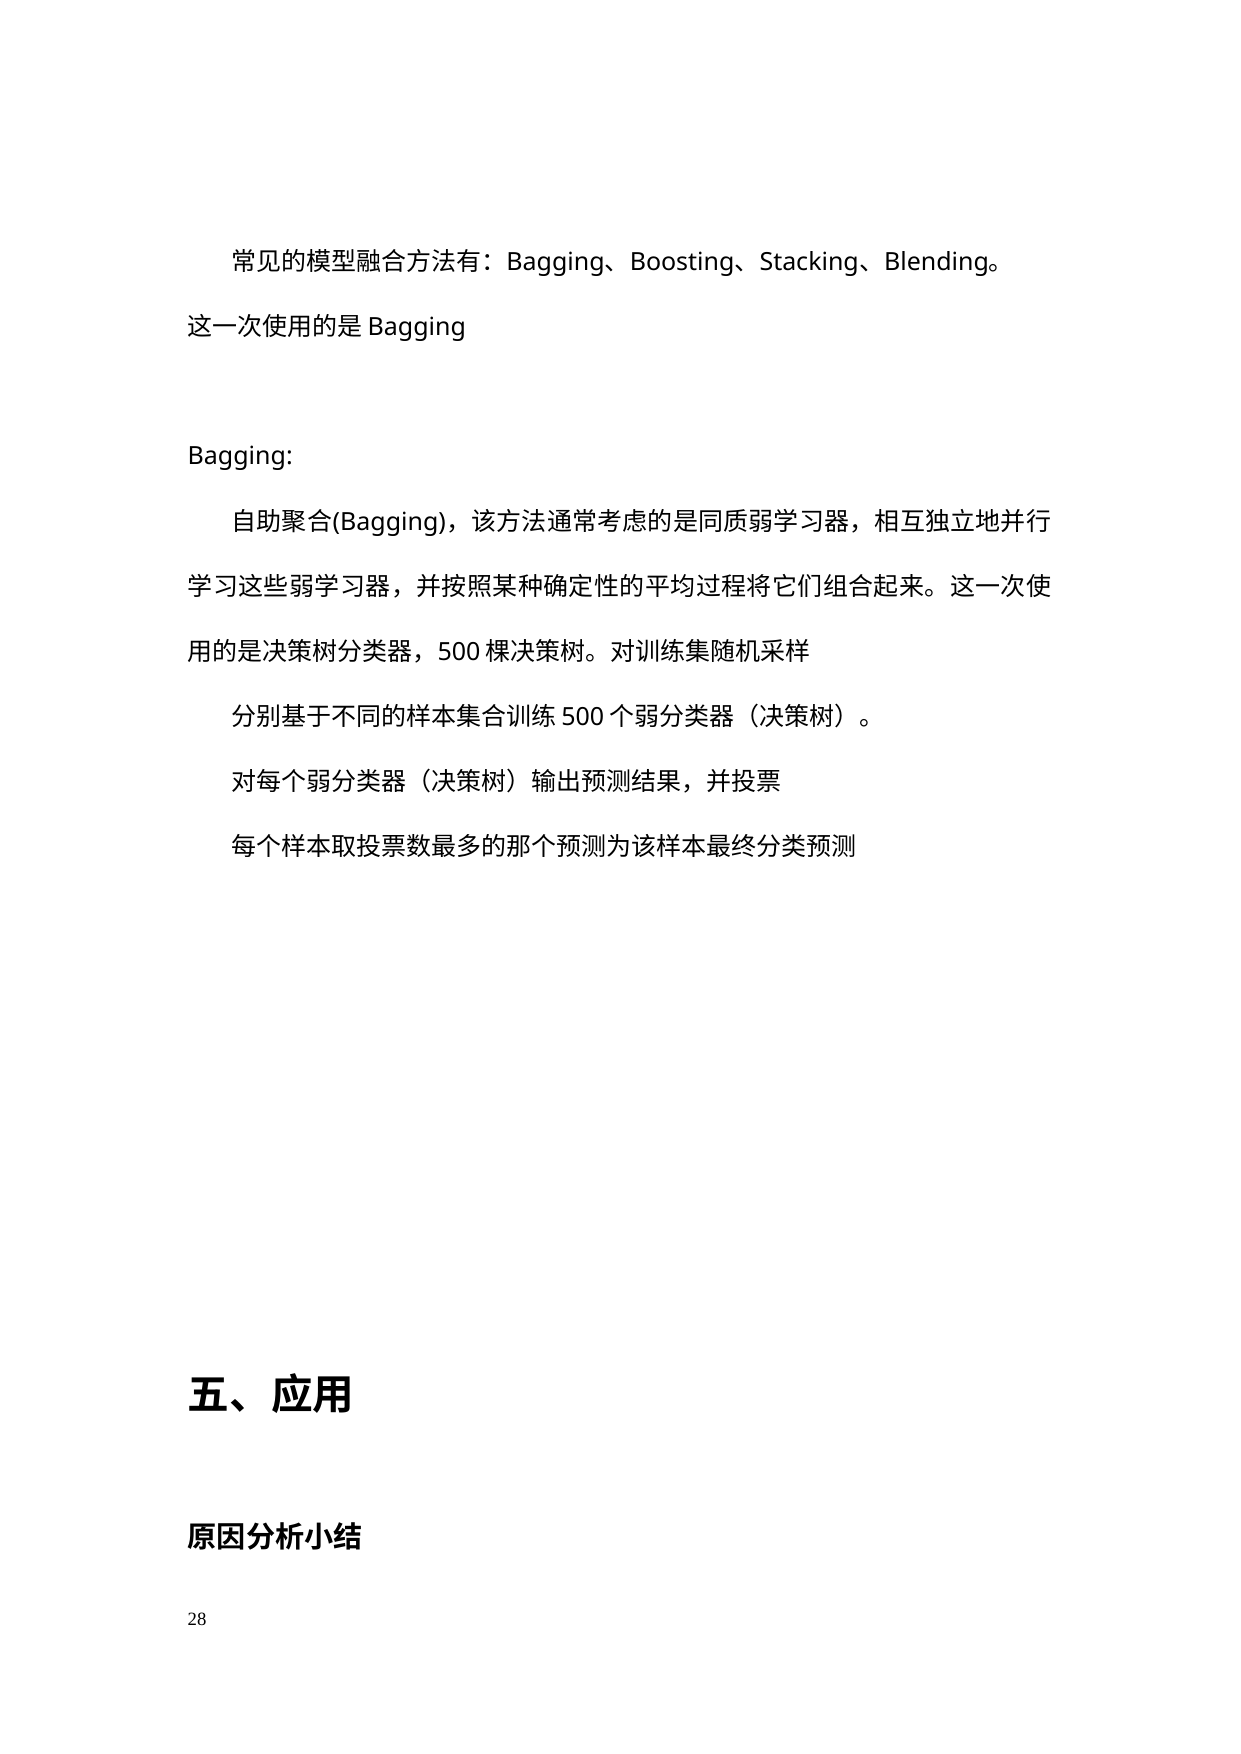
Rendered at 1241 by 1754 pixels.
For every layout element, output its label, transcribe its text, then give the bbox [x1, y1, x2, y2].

text 对每个弱分类器（决策树）输出预测结果，并投票 [187, 747, 1053, 812]
text 自助聚合(Bagging)，该方法通常考虑的是同质弱学习器，相互独立地并行学习这些弱学习器，并按照某种确定性的平均过程将它们组合起来。这一次使用的是决策树分类器，500棵决策树。对训练集随机采样 [187, 487, 1053, 682]
text Bagging: [187, 422, 1053, 487]
text 原因分析小结 [187, 1502, 1053, 1567]
text 分别基于不同的样本集合训练500个弱分类器（决策树）。 [187, 682, 1053, 747]
text 每个样本取投票数最多的那个预测为该样本最终分类预测 [187, 812, 1053, 877]
subtitle 五、应用 [187, 1358, 1053, 1423]
text 常见的模型融合方法有：Bagging、Boosting、Stacking、Blending。 [187, 227, 1053, 292]
text 这一次使用的是Bagging [187, 292, 1053, 357]
